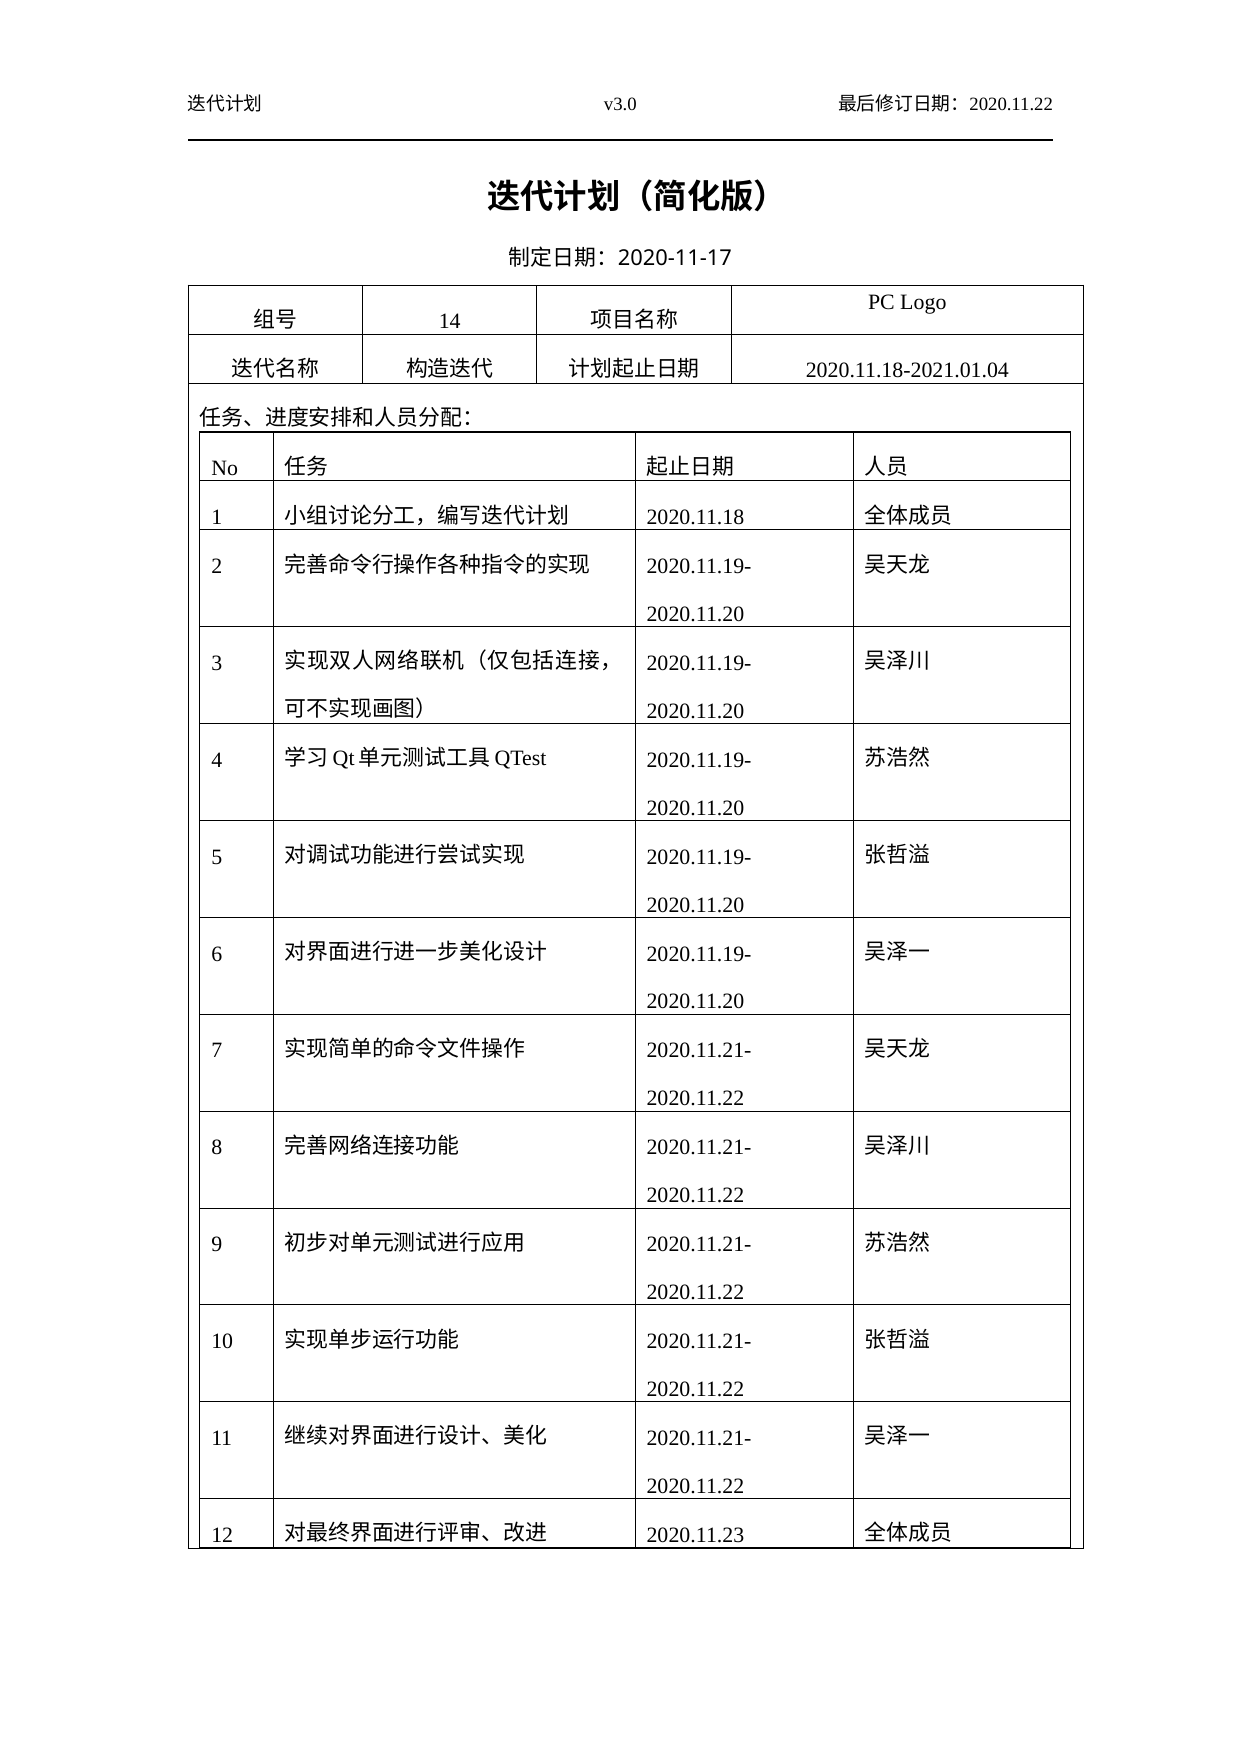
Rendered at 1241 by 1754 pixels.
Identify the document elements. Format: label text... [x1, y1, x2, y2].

table_header PC Logo [732, 286, 1083, 333]
table_header 14 [363, 286, 536, 333]
table_cell 计划起止日期 [537, 335, 731, 382]
table_cell 任务、进度安排和人员分配： [189, 384, 1083, 1548]
text 制定日期：2020-11-17 [187, 239, 1053, 272]
table_header 组号 [189, 286, 362, 333]
text 迭代计划（简化版） [187, 162, 1053, 227]
table_header 项目名称 [537, 286, 731, 333]
table_cell 迭代名称 [189, 335, 362, 382]
table_cell 2020.11.18-2021.01.04 [732, 335, 1083, 382]
table_cell 构造迭代 [363, 335, 536, 382]
